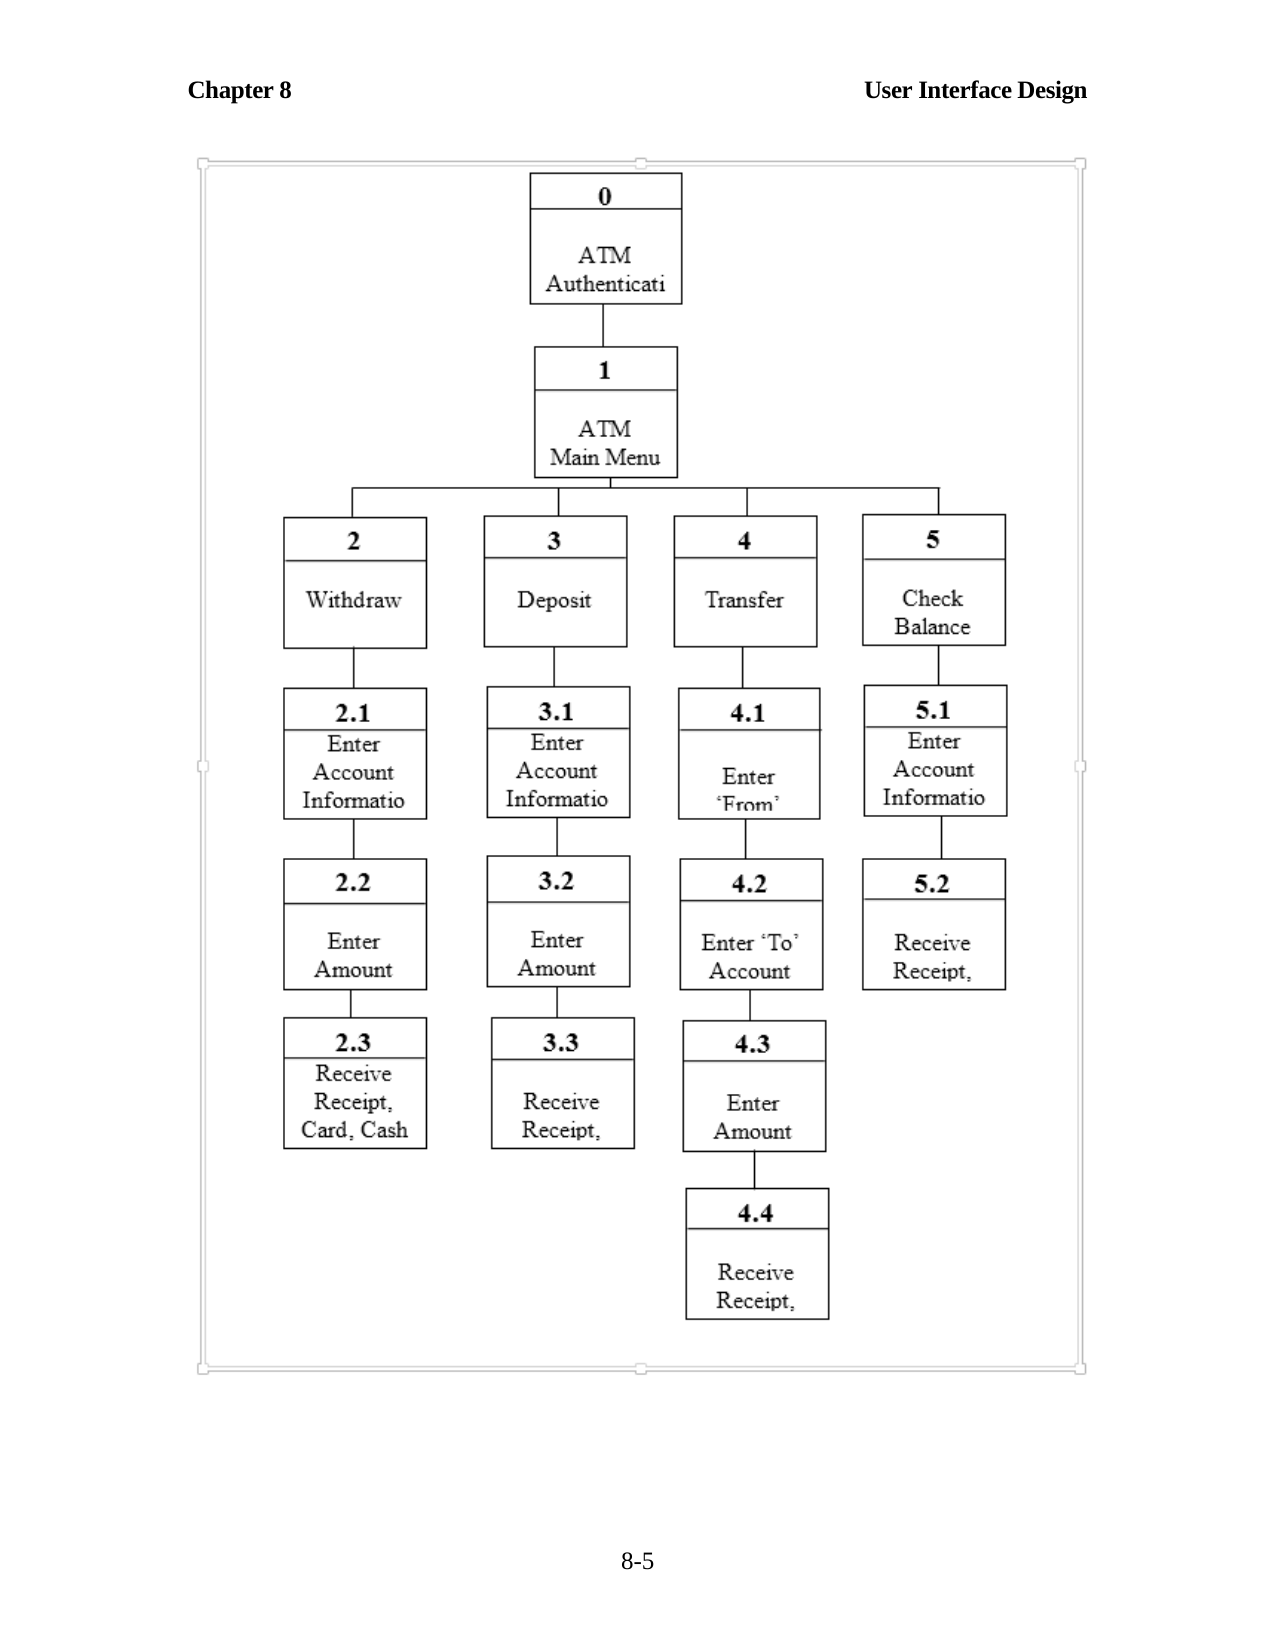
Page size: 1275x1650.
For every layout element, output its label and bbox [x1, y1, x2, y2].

picture [187, 150, 1088, 1381]
